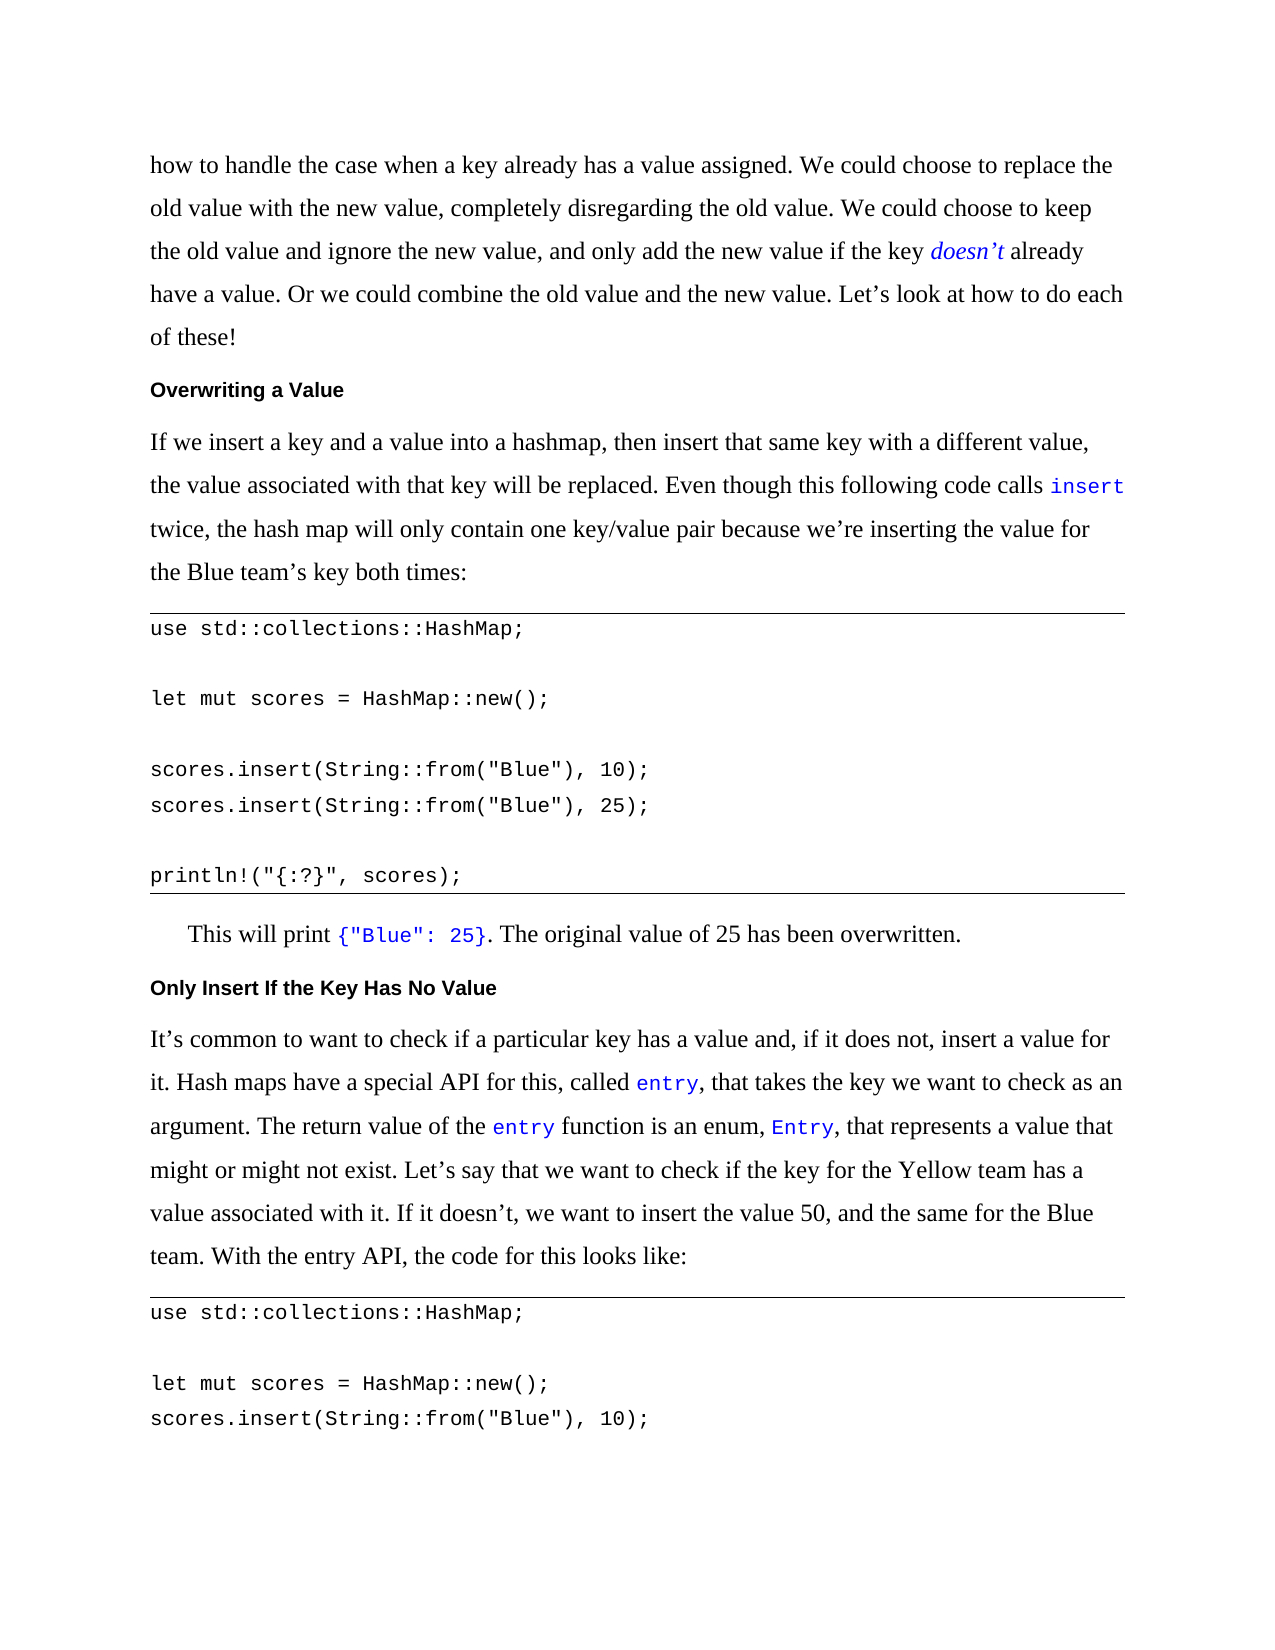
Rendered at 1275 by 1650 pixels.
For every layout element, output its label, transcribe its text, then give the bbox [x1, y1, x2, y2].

text Only Insert If the Key Has No Value [150, 976, 1125, 999]
text scores.insert(String::from("Blue"), 10); [150, 759, 1125, 783]
text Overwriting a Value [150, 378, 1125, 402]
text let mut scores = HashMap::new(); [150, 1373, 1125, 1397]
text let mut scores = HashMap::new(); [150, 688, 1125, 712]
text This will print {"Blue": 25}. The original value of 25 has been overwritten. [150, 919, 1125, 948]
text scores.insert(String::from("Blue"), 10); [150, 1408, 1125, 1432]
text use std::collections::HashMap; [150, 614, 1125, 641]
text use std::collections::HashMap; [150, 1298, 1125, 1326]
text scores.insert(String::from("Blue"), 25); [150, 795, 1125, 818]
text println!("{:?}", scores); [150, 866, 1125, 893]
text If we insert a key and a value into a hashmap, then insert that same key with a different value, the value associated with that key will be replaced. Even though this following code calls insert twice, the hash map will only contain one key/value pair because we’re inserting the value for the Blue team’s key both times: [150, 427, 1125, 586]
